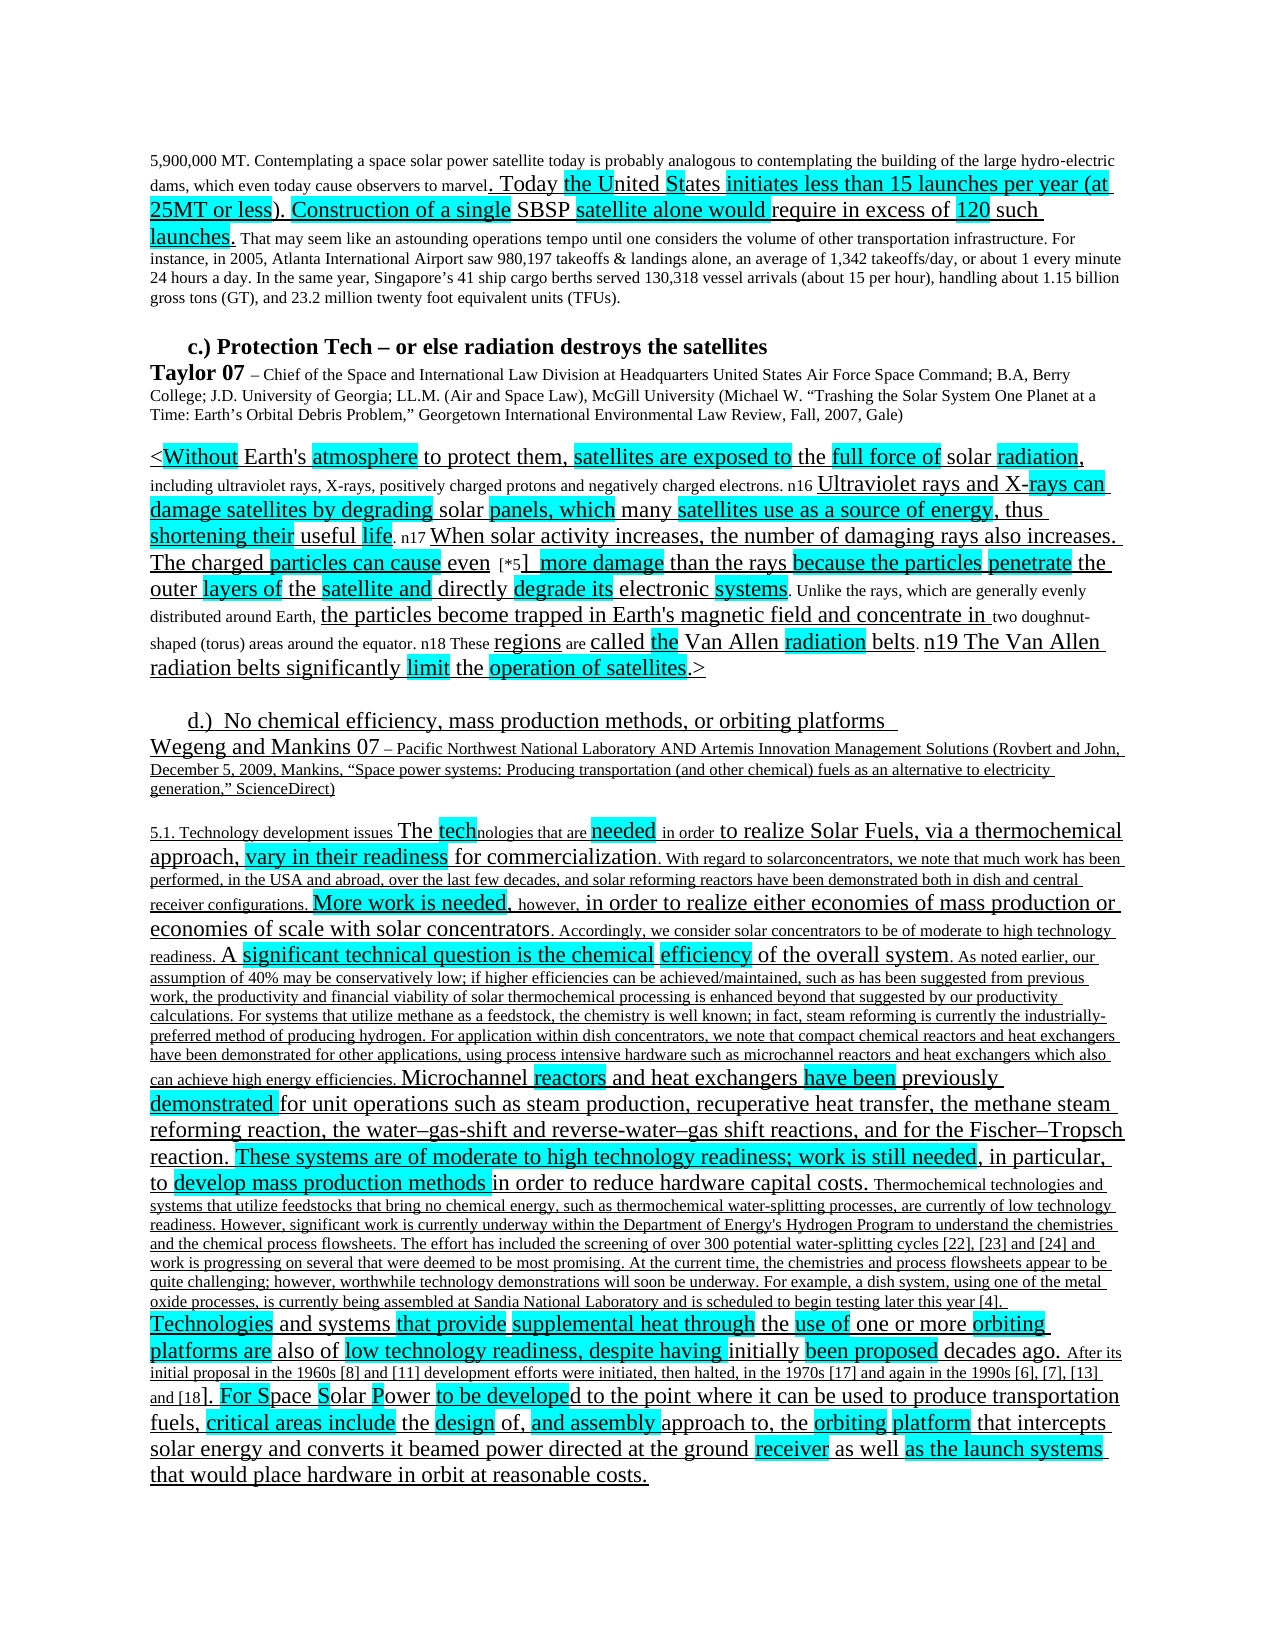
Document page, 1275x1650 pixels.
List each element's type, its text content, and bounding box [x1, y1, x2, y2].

text Wegeng and Mankins 07 – Pacific Northwest National Laboratory AND Artemis Innovation Management Solutions (Rovbert and John, December 5, 2009, Mankins, “Space power systems: Producing transportation (and other chemical) fuels as an alternative to electricity generation,” ScienceDirect) [150, 733, 1125, 756]
text <Without Earth's atmosphere to protect them, satellites are exposed to the full force of solar radiation, including ultraviolet rays, X-rays, positively charged protons and negatively charged electrons. n16 Ultraviolet rays and X-rays can damage satellites by degrading solar panels, which many satellites use as a source of energy, thus shortening their useful life. n17 When solar activity increases, the number of damaging rays also increases. The charged particles can cause even [*5] more damage than the rays because the particles penetrate the outer layers of the satellite and directly degrade its electronic systems. Unlike the rays, which are generally evenly distributed around Earth, the particles become trapped in Earth's magnetic field and concentrate in two doughnut-shaped (torus) areas around the equator. n18 These regions are called the Van Allen radiation belts. n19 The Van Allen radiation belts significantly limit the operation of satellites.> [150, 443, 1125, 680]
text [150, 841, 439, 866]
text c.) Protection Tech – or else radiation destroys the satellites [150, 333, 1125, 359]
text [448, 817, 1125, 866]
text d.) No chemical efficiency, mass production methods, or orbiting platforms [150, 707, 1125, 733]
text Taylor 07 – Chief of the Space and International Law Division at Headquarters United States Air Force Space Command; B.A, Berry College; J.D. University of Georgia; LL.M. (Air and Space Law), McGill University (Michael W. “Trashing the Solar System One Planet at a Time: Earth’s Orbital Debris Problem,” Georgetown International Environmental Law Review, Fall, 2007, Gale) [150, 359, 1125, 424]
text Wegeng and Mankins 07 – Pacific Northwest National Laboratory AND Artemis Innovation Management Solutions (Rovbert and John, December 5, 2009, Mankins, “Space power systems: Producing transportation (and other chemical) fuels as an alternative to electricity generation,” ScienceDirect) [150, 757, 1125, 798]
text 5.1. Technology development issues The technologies that are needed in order to realize Solar Fuels, via a thermochemical approach, vary in their readiness for commercialization. With regard to solarconcentrators, we note that much work has been performed, in the USA and abroad, over the last few decades, and solar reforming reactors have been demonstrated both in dish and central receiver configurations. More work is needed, however, in order to realize either economies of mass production or economies of scale with solar concentrators. Accordingly, we consider solar concentrators to be of moderate to high technology readiness. A significant technical question is the chemical efficiency of the overall system. As noted earlier, our assumption of 40% may be conservatively low; if higher efficiencies can be achieved/maintained, such as has been suggested from previous work, the productivity and financial viability of solar thermochemical processing is enhanced beyond that suggested by our productivity calculations. For systems that utilize methane as a feedstock, the chemistry is well known; in fact, steam reforming is currently the industrially-preferred method of producing hydrogen. For application within dish concentrators, we note that compact chemical reactors and heat exchangers have been demonstrated for other applications, using process intensive hardware such as microchannel reactors and heat exchangers which also can achieve high energy efficiencies. Microchannel reactors and heat exchangers have been previously demonstrated for unit operations such as steam production, recuperative heat transfer, the methane steam reforming reaction, the water–gas-shift and reverse-water–gas shift reactions, and for the Fischer–Tropsch reaction. These systems are of moderate to high technology readiness; work is still needed, in particular, to develop mass production methods in order to reduce hardware capital costs. Thermochemical technologies and systems that utilize feedstocks that bring no chemical energy, such as thermochemical water-splitting processes, are currently of low technology readiness. However, significant work is currently underway within the Department of Energy's Hydrogen Program to understand the chemistries and the chemical process flowsheets. The effort has included the screening of over 300 potential water-splitting cycles [22], [23] and [24] and work is progressing on several that were deemed to be most promising. At the current time, the chemistries and process flowsheets appear to be quite challenging; however, worthwhile technology demonstrations will soon be underway. For example, a dish system, using one of the metal oxide processes, is currently being assembled at Sandia National Laboratory and is scheduled to begin testing later this year [4]. Technologies and systems that provide supplemental heat through the use of one or more orbiting platforms are also of low technology readiness, despite having initially been proposed decades ago. After its initial proposal in the 1960s [8] and [11] development efforts were initiated, then halted, in the 1970s [17] and again in the 1990s [6], [7], [13] and [18]. For Space Solar Power to be developed to the point where it can be used to produce transportation fuels, critical areas include the design of, and assembly approach to, the orbiting platform that intercepts solar energy and converts it beamed power directed at the ground receiver as well as the launch systems that would place hardware in orbit at reasonable costs. [150, 867, 1125, 1139]
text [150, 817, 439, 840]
text 5.1. Technology development issues The technologies that are needed in order to realize Solar Fuels, via a thermochemical approach, vary in their readiness for commercialization. With regard to solarconcentrators, we note that much work has been performed, in the USA and abroad, over the last few decades, and solar reforming reactors have been demonstrated both in dish and central receiver configurations. More work is needed, however, in order to realize either economies of mass production or economies of scale with solar concentrators. Accordingly, we consider solar concentrators to be of moderate to high technology readiness. A significant technical question is the chemical efficiency of the overall system. As noted earlier, our assumption of 40% may be conservatively low; if higher efficiencies can be achieved/maintained, such as has been suggested from previous work, the productivity and financial viability of solar thermochemical processing is enhanced beyond that suggested by our productivity calculations. For systems that utilize methane as a feedstock, the chemistry is well known; in fact, steam reforming is currently the industrially-preferred method of producing hydrogen. For application within dish concentrators, we note that compact chemical reactors and heat exchangers have been demonstrated for other applications, using process intensive hardware such as microchannel reactors and heat exchangers which also can achieve high energy efficiencies. Microchannel reactors and heat exchangers have been previously demonstrated for unit operations such as steam production, recuperative heat transfer, the methane steam reforming reaction, the water–gas-shift and reverse-water–gas shift reactions, and for the Fischer–Tropsch reaction. These systems are of moderate to high technology readiness; work is still needed, in particular, to develop mass production methods in order to reduce hardware capital costs. Thermochemical technologies and systems that utilize feedstocks that bring no chemical energy, such as thermochemical water-splitting processes, are currently of low technology readiness. However, significant work is currently underway within the Department of Energy's Hydrogen Program to understand the chemistries and the chemical process flowsheets. The effort has included the screening of over 300 potential water-splitting cycles [22], [23] and [24] and work is progressing on several that were deemed to be most promising. At the current time, the chemistries and process flowsheets appear to be quite challenging; however, worthwhile technology demonstrations will soon be underway. For example, a dish system, using one of the metal oxide processes, is currently being assembled at Sandia National Laboratory and is scheduled to begin testing later this year [4]. Technologies and systems that provide supplemental heat through the use of one or more orbiting platforms are also of low technology readiness, despite having initially been proposed decades ago. After its initial proposal in the 1960s [8] and [11] development efforts were initiated, then halted, in the 1970s [17] and again in the 1990s [6], [7], [13] and [18]. For Space Solar Power to be developed to the point where it can be used to produce transportation fuels, critical areas include the design of, and assembly approach to, the orbiting platform that intercepts solar energy and converts it beamed power directed at the ground receiver as well as the launch systems that would place hardware in orbit at reasonable costs. [150, 1141, 1125, 1488]
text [150, 150, 1125, 307]
